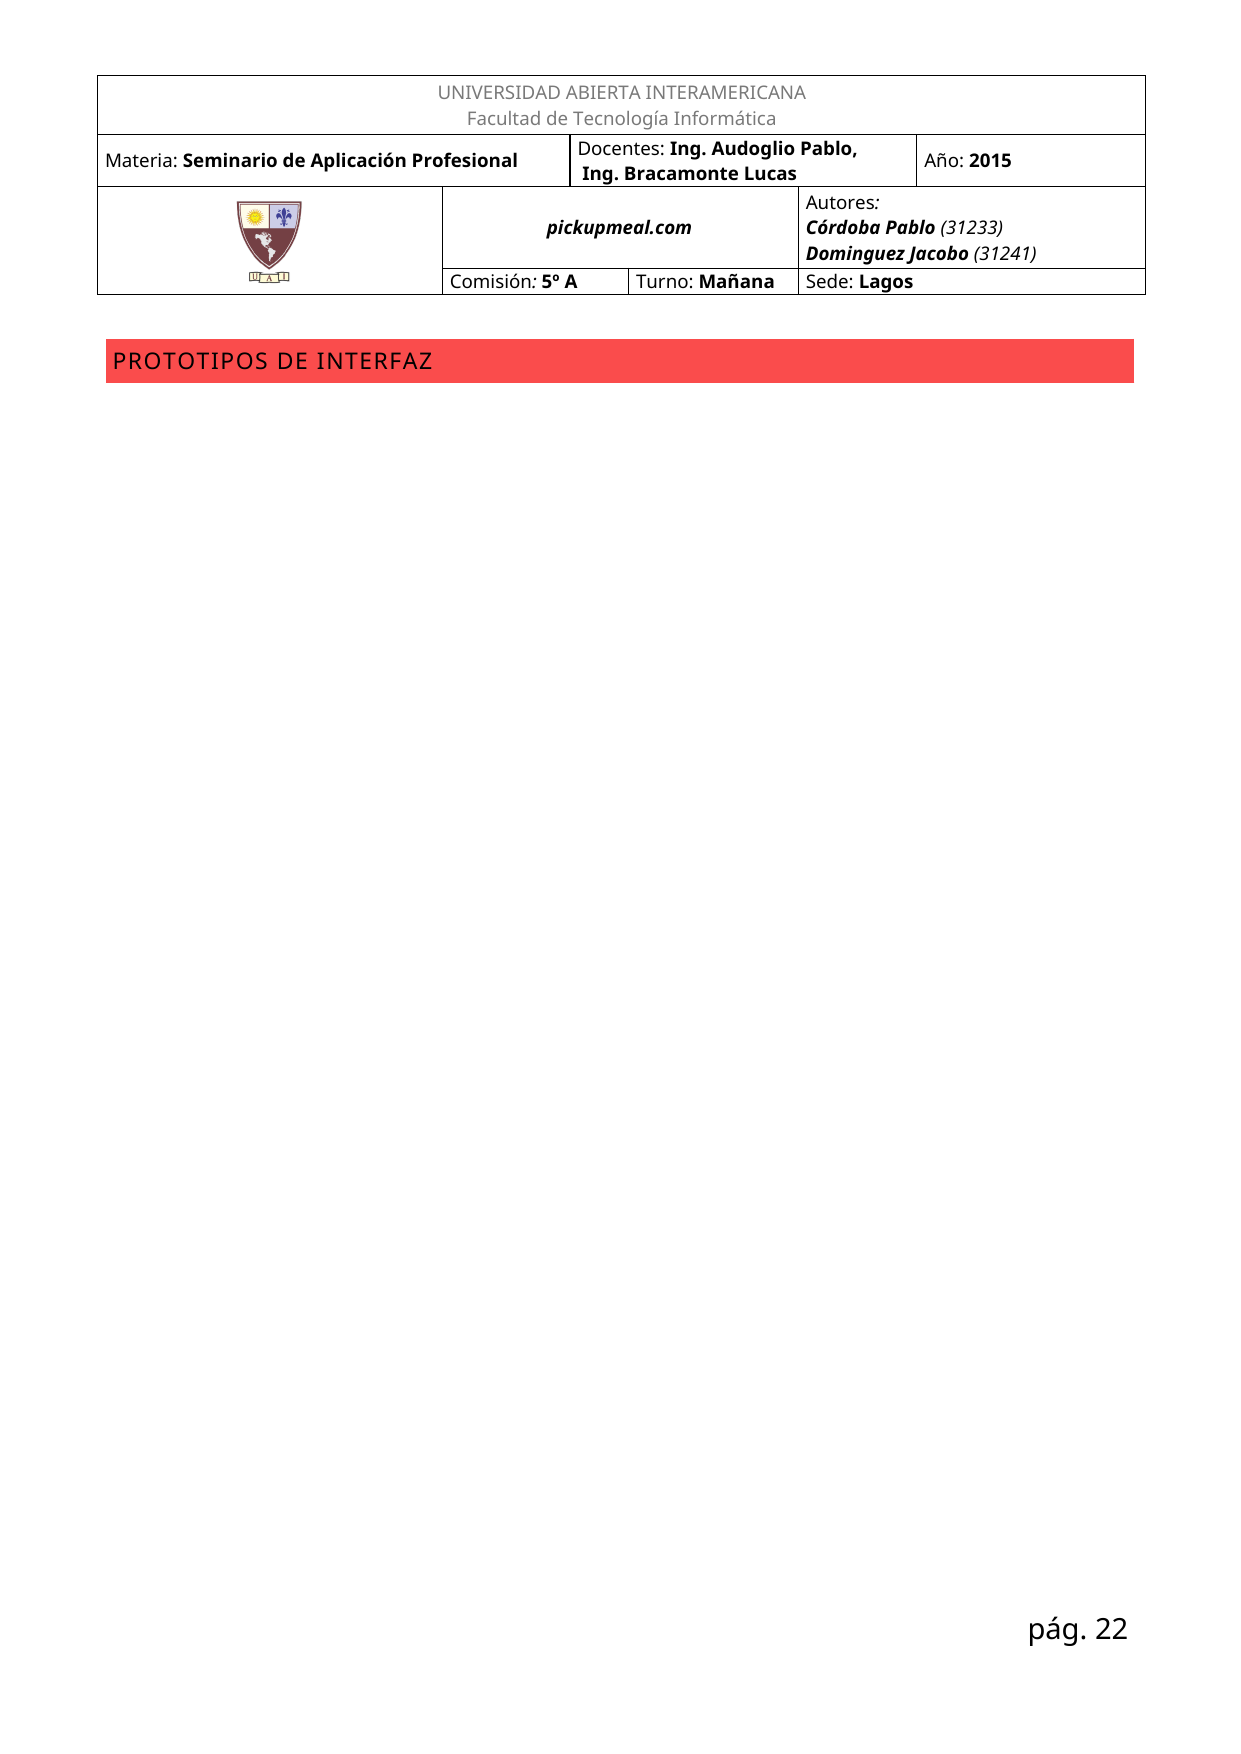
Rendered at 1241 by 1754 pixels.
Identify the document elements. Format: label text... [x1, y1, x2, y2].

picture [222, 195, 317, 286]
subtitle Prototipos de interfaz [112, 345, 1128, 376]
